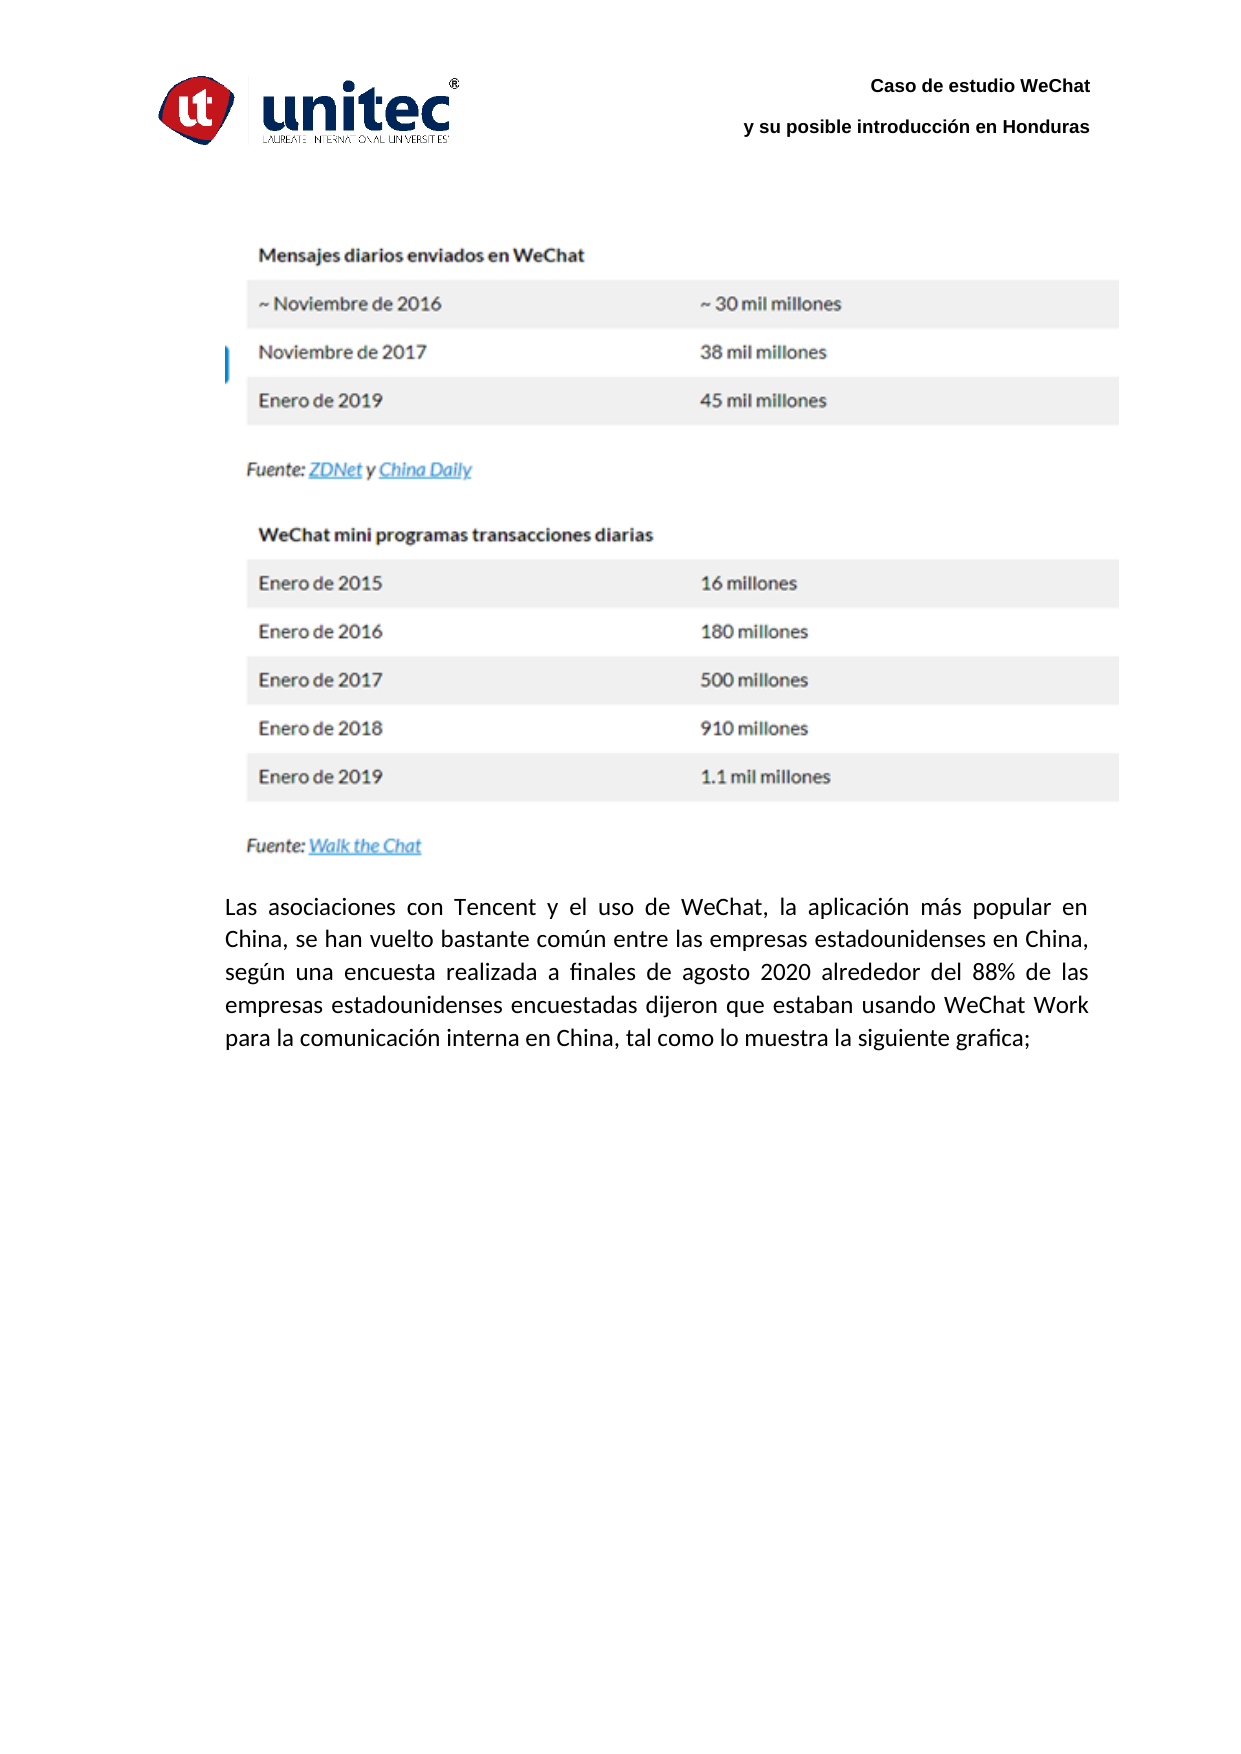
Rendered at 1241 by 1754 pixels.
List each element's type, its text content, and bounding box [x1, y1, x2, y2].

text Las asociaciones con Tencent y el uso de WeChat, la aplicación más popular en China, se han vuelto bastante común entre las empresas estadounidenses en China, según una encuesta realizada a finales de agosto 2020 alrededor del 88% de las empresas estadounidenses encuestadas dijeron que estaban usando WeChat Work para la comunicación interna en China, tal como lo muestra la siguiente grafica; [225, 891, 1090, 1053]
picture [225, 213, 1119, 872]
picture [156, 71, 460, 149]
